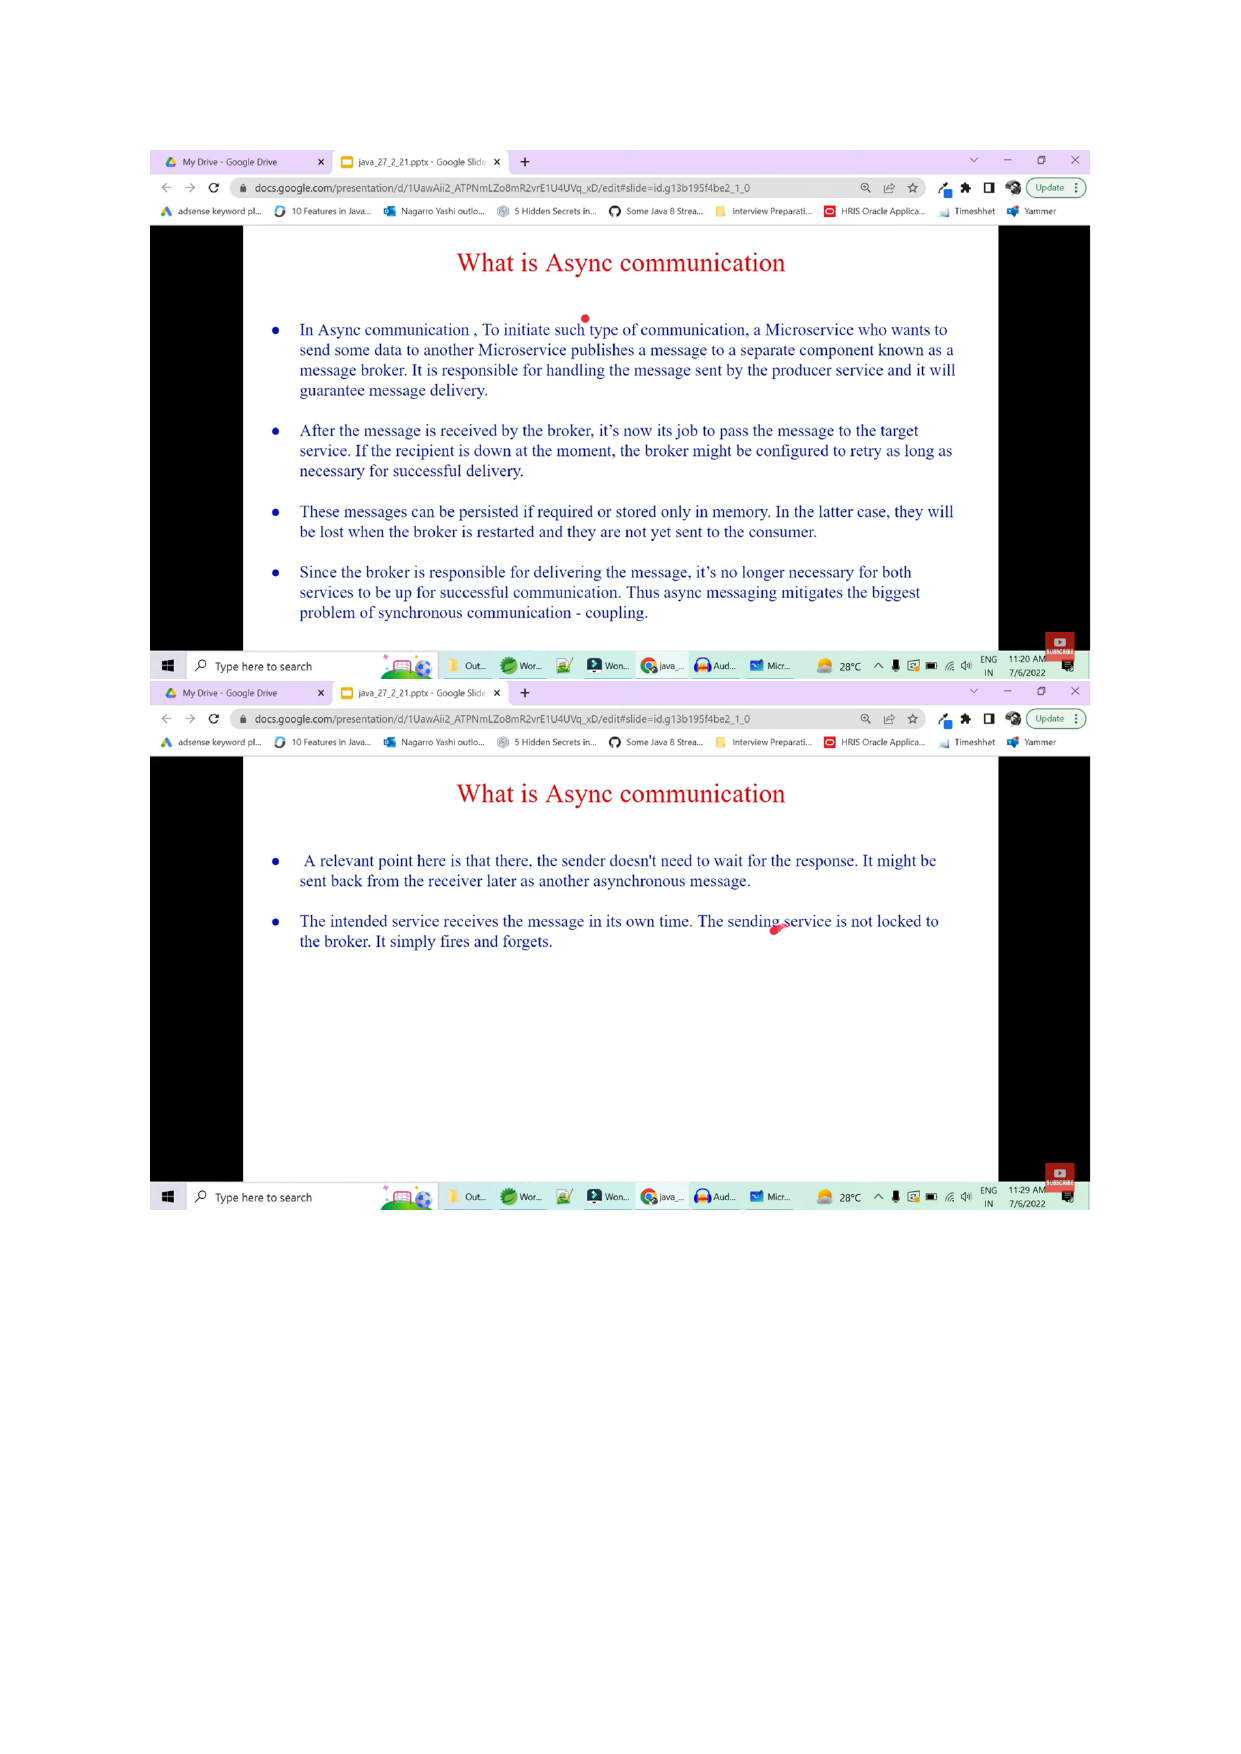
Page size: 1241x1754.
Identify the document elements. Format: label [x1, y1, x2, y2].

picture [150, 681, 1091, 1210]
picture [150, 150, 1091, 679]
